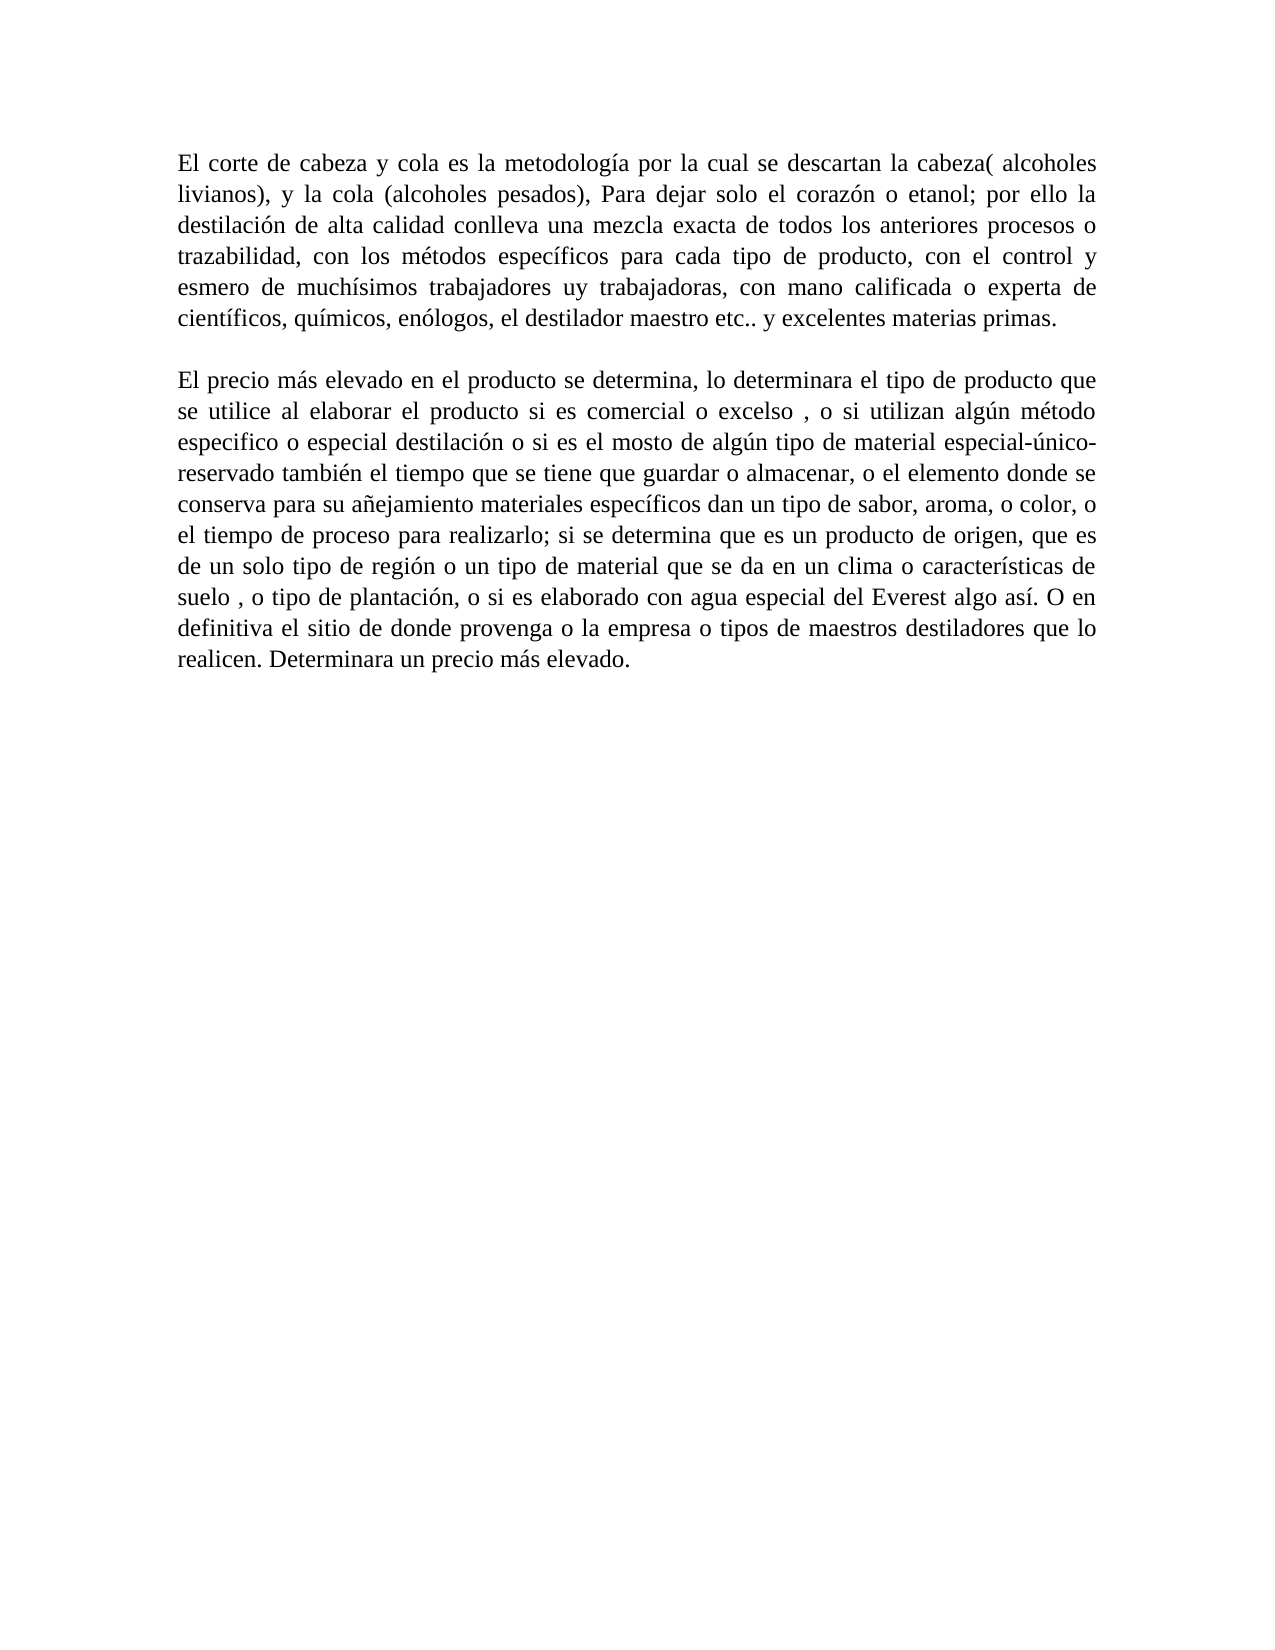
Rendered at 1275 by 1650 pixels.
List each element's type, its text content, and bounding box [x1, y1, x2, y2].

text El corte de cabeza y cola es la metodología por la cual se descartan la cabeza( alcoholes livianos), y la cola (alcoholes pesados), Para dejar solo el corazón o etanol; por ello la destilación de alta calidad conlleva una mezcla exacta de todos los anteriores procesos o trazabilidad, con los métodos específicos para cada tipo de producto, con el control y esmero de muchísimos trabajadores uy trabajadoras, con mano calificada o experta de científicos, químicos, enólogos, el destilador maestro etc.. y excelentes materias primas. [177, 148, 1098, 332]
text El precio más elevado en el producto se determina, lo determinara el tipo de producto que se utilice al elaborar el producto si es comercial o excelso , o si utilizan algún método especifico o especial destilación o si es el mosto de algún tipo de material especial-único-reservado también el tiempo que se tiene que guardar o almacenar, o el elemento donde se conserva para su añejamiento materiales específicos dan un tipo de sabor, aroma, o color, o el tiempo de proceso para realizarlo; si se determina que es un producto de origen, que es de un solo tipo de región o un tipo de material que se da en un clima o características de suelo , o tipo de plantación, o si es elaborado con agua especial del Everest algo así. O en definitiva el sitio de donde provenga o la empresa o tipos de maestros destiladores que lo realicen. Determinara un precio más elevado. [177, 365, 1098, 673]
